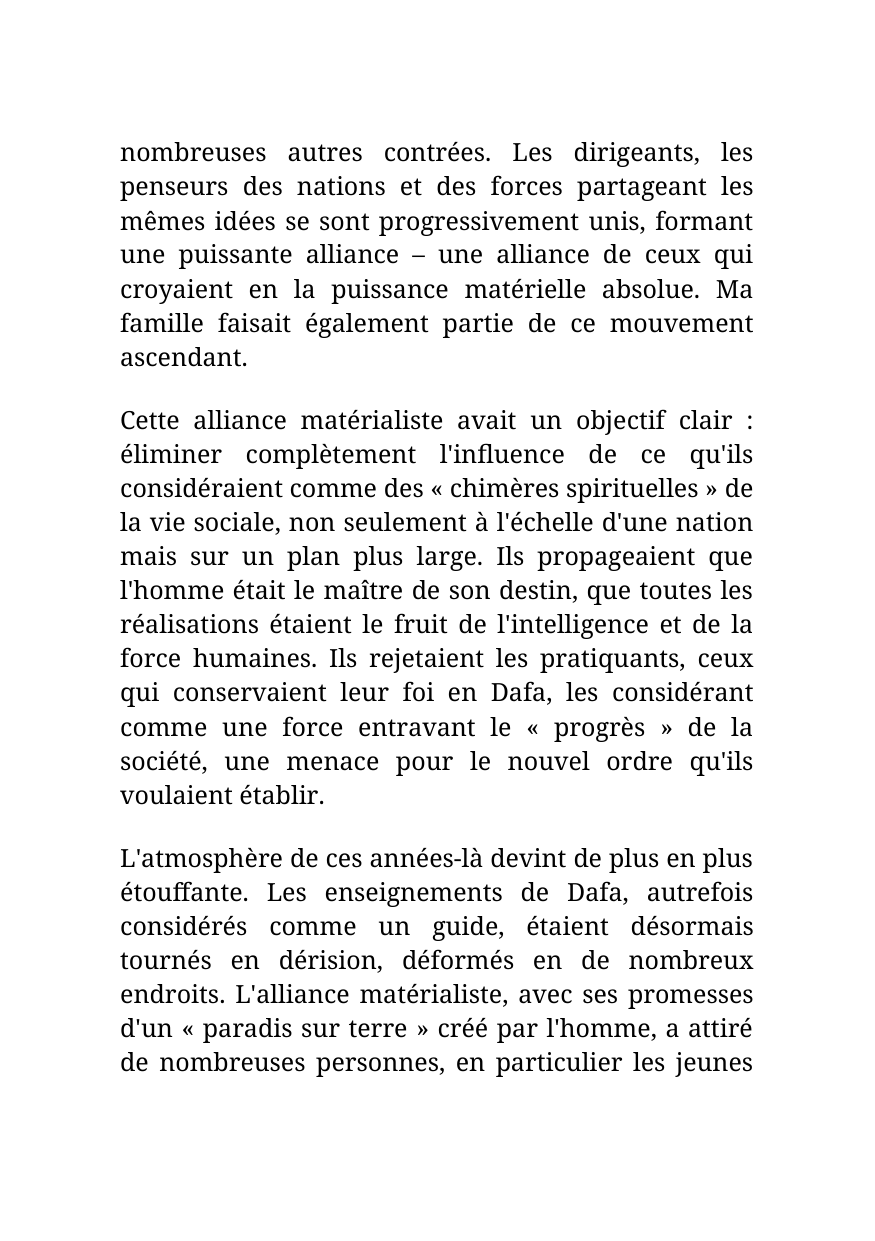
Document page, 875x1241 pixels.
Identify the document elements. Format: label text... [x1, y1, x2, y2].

text Cette alliance matérialiste avait un objectif clair : éliminer complètement l'influence de ce qu'ils considéraient comme des « chimères spirituelles » de la vie sociale, non seulement à l'échelle d'une nation mais sur un plan plus large. Ils propageaient que l'homme était le maître de son destin, que toutes les réalisations étaient le fruit de l'intelligence et de la force humaines. Ils rejetaient les pratiquants, ceux qui conservaient leur foi en Dafa, les considérant comme une force entravant le « progrès » de la société, une menace pour le nouvel ordre qu'ils voulaient établir. [120, 403, 754, 811]
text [120, 135, 754, 373]
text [120, 841, 754, 1079]
